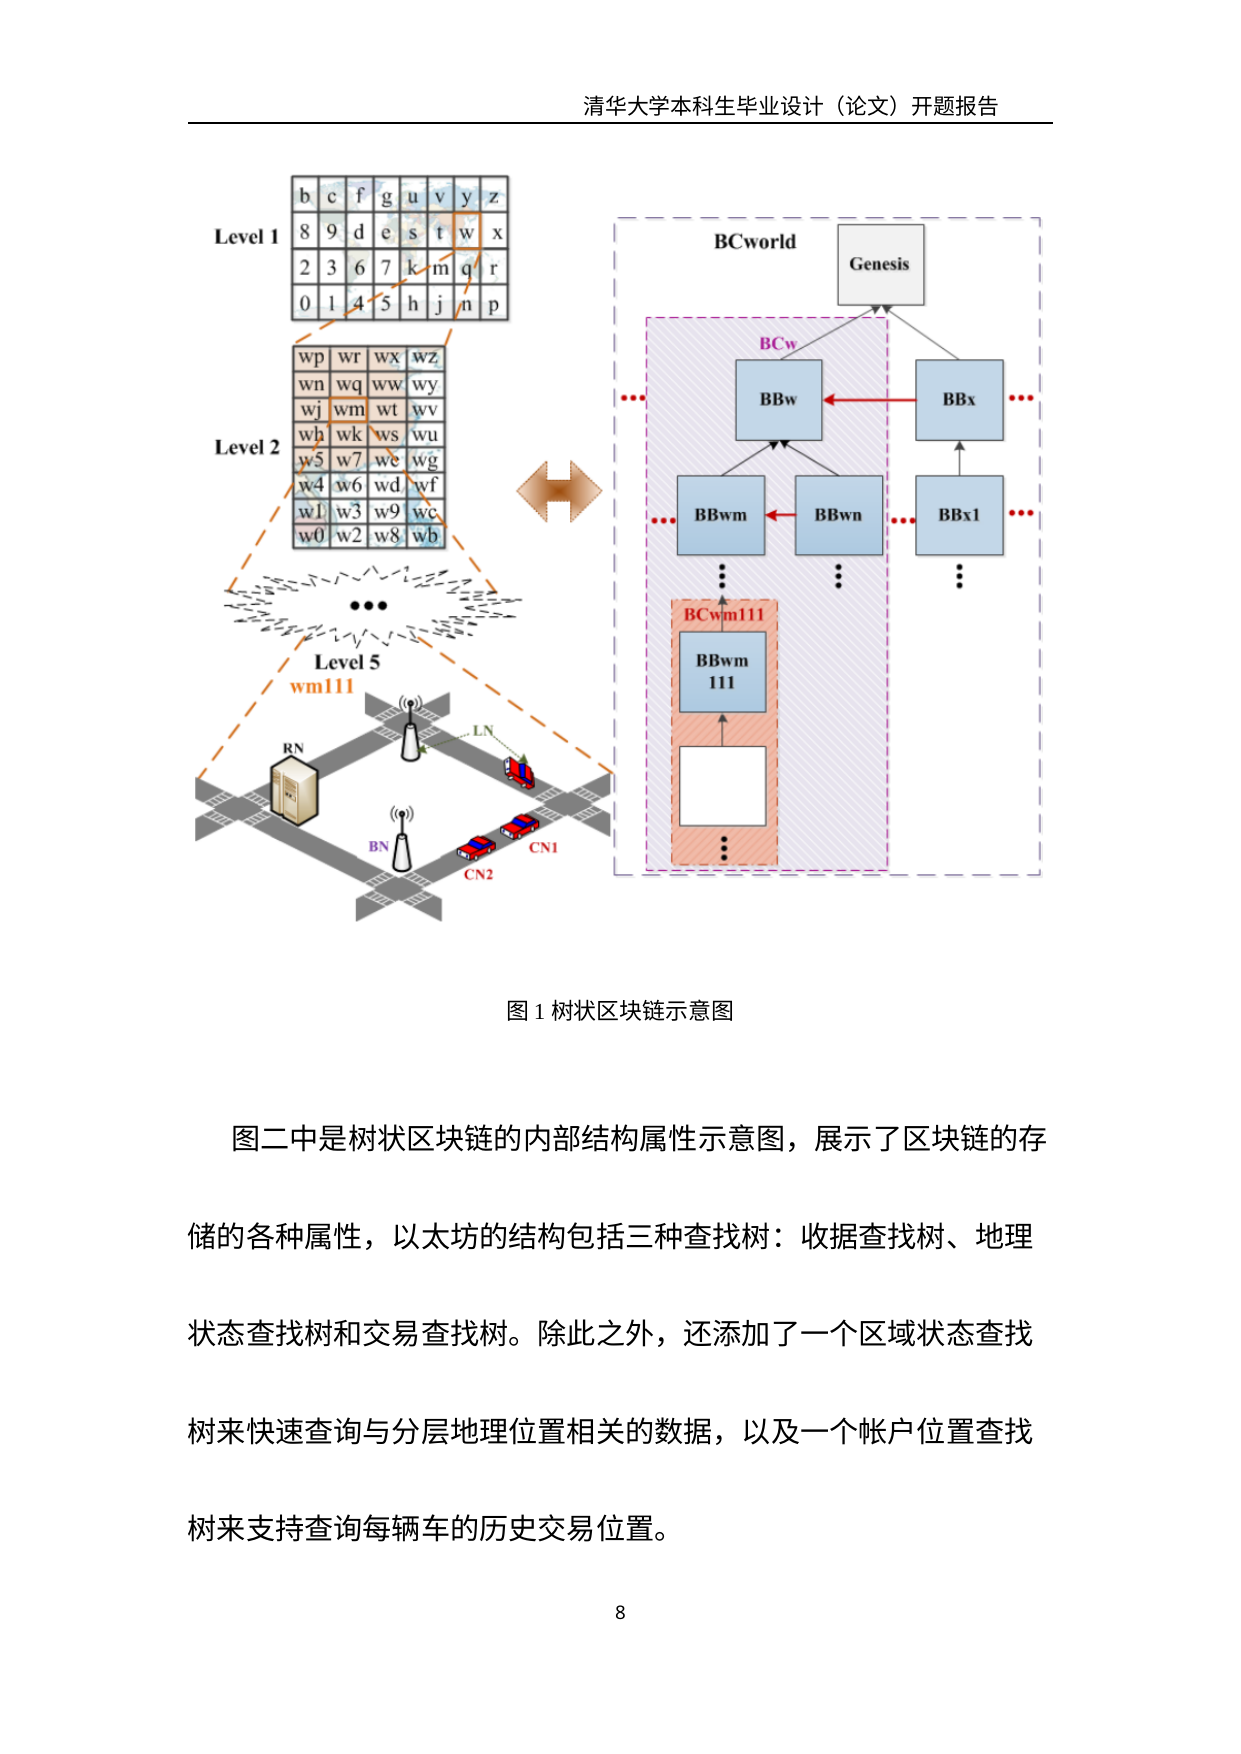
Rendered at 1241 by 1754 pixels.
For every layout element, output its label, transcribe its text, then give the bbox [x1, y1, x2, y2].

text 图二中是树状区块链的内部结构属性示意图，展示了区块链的存储的各种属性，以太坊的结构包括三种查找树：收据查找树、地理状态查找树和交易查找树。除此之外，还添加了一个区域状态查找树来快速查询与分层地理位置相关的数据，以及一个帐户位置查找树来支持查询每辆车的历史交易位置。 [187, 1104, 1053, 1559]
picture [189, 150, 1052, 939]
text 图1 树状区块链示意图 [187, 977, 1053, 1042]
